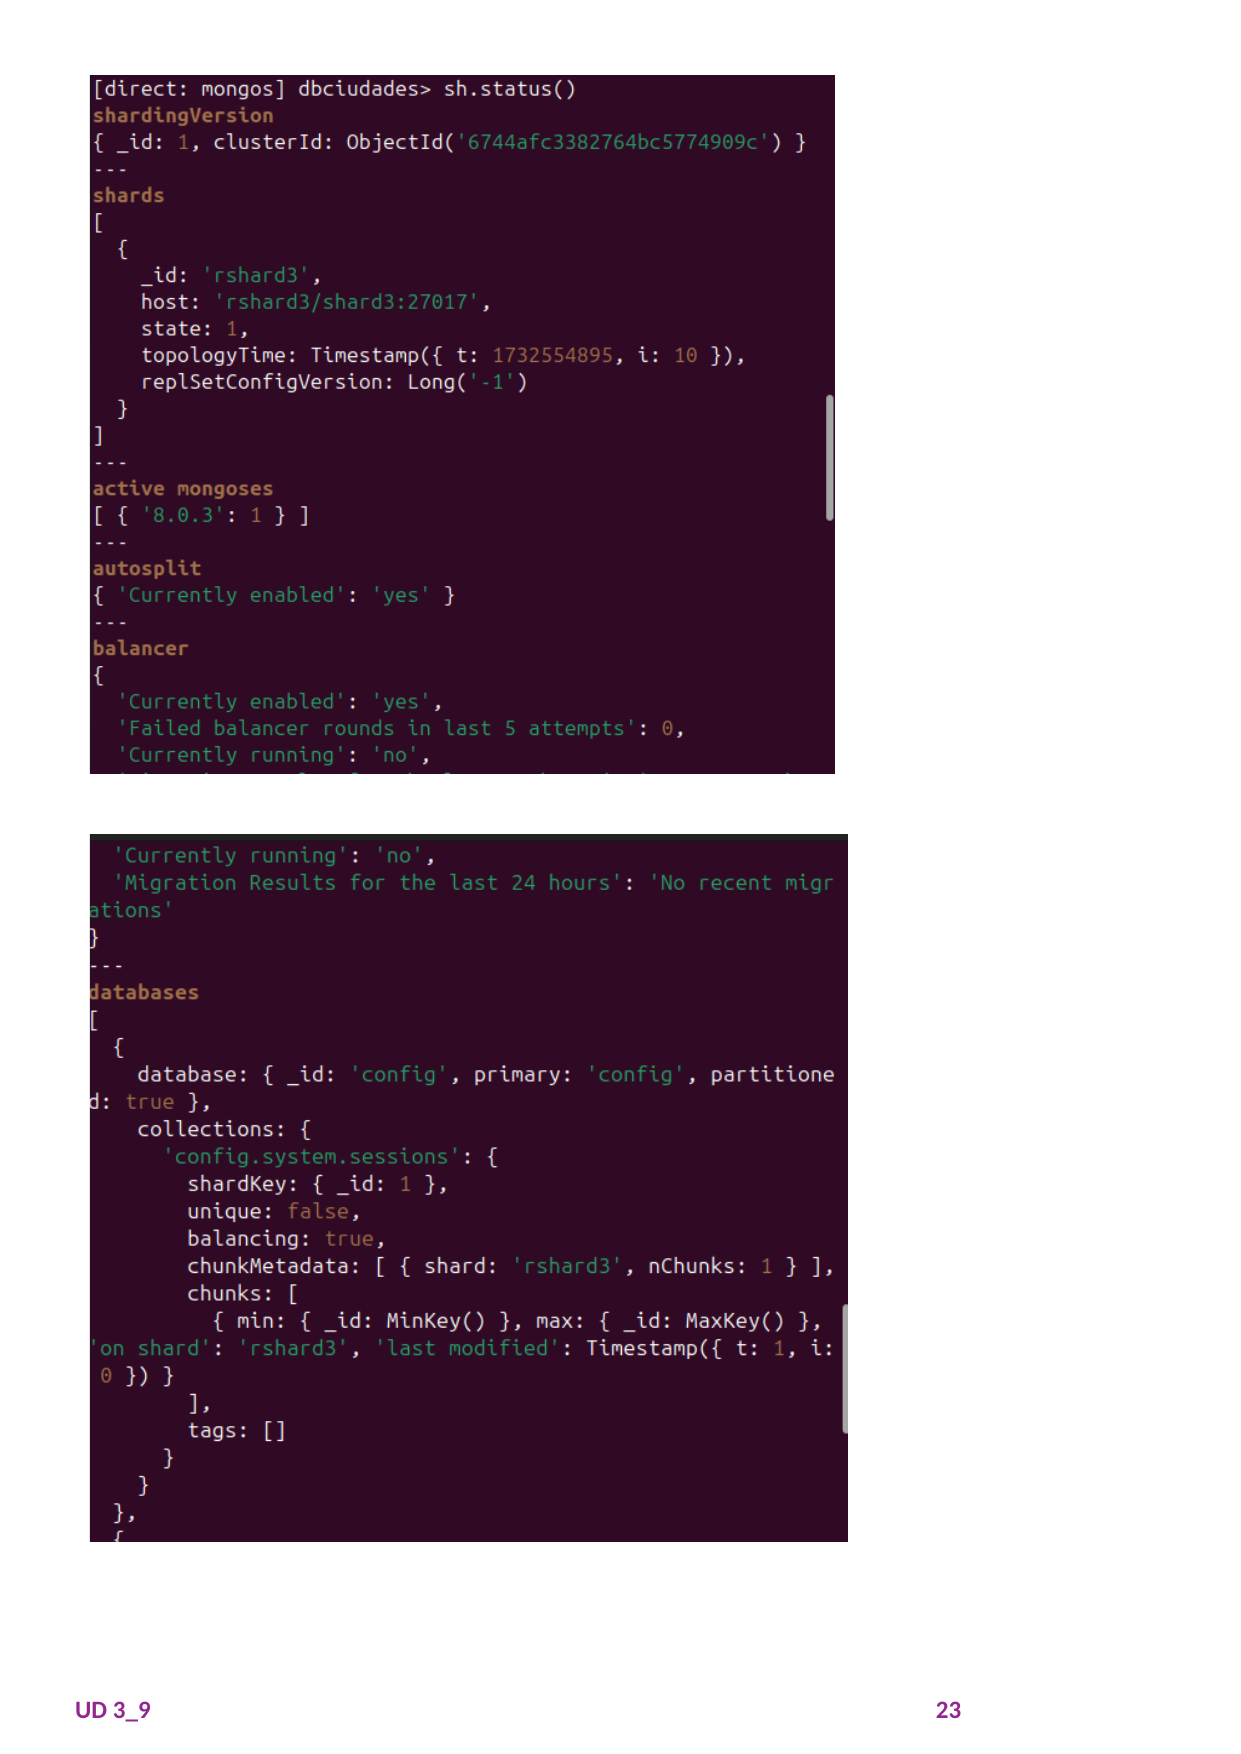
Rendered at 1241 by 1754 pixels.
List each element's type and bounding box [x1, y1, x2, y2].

picture [89, 834, 848, 1542]
picture [89, 75, 835, 774]
